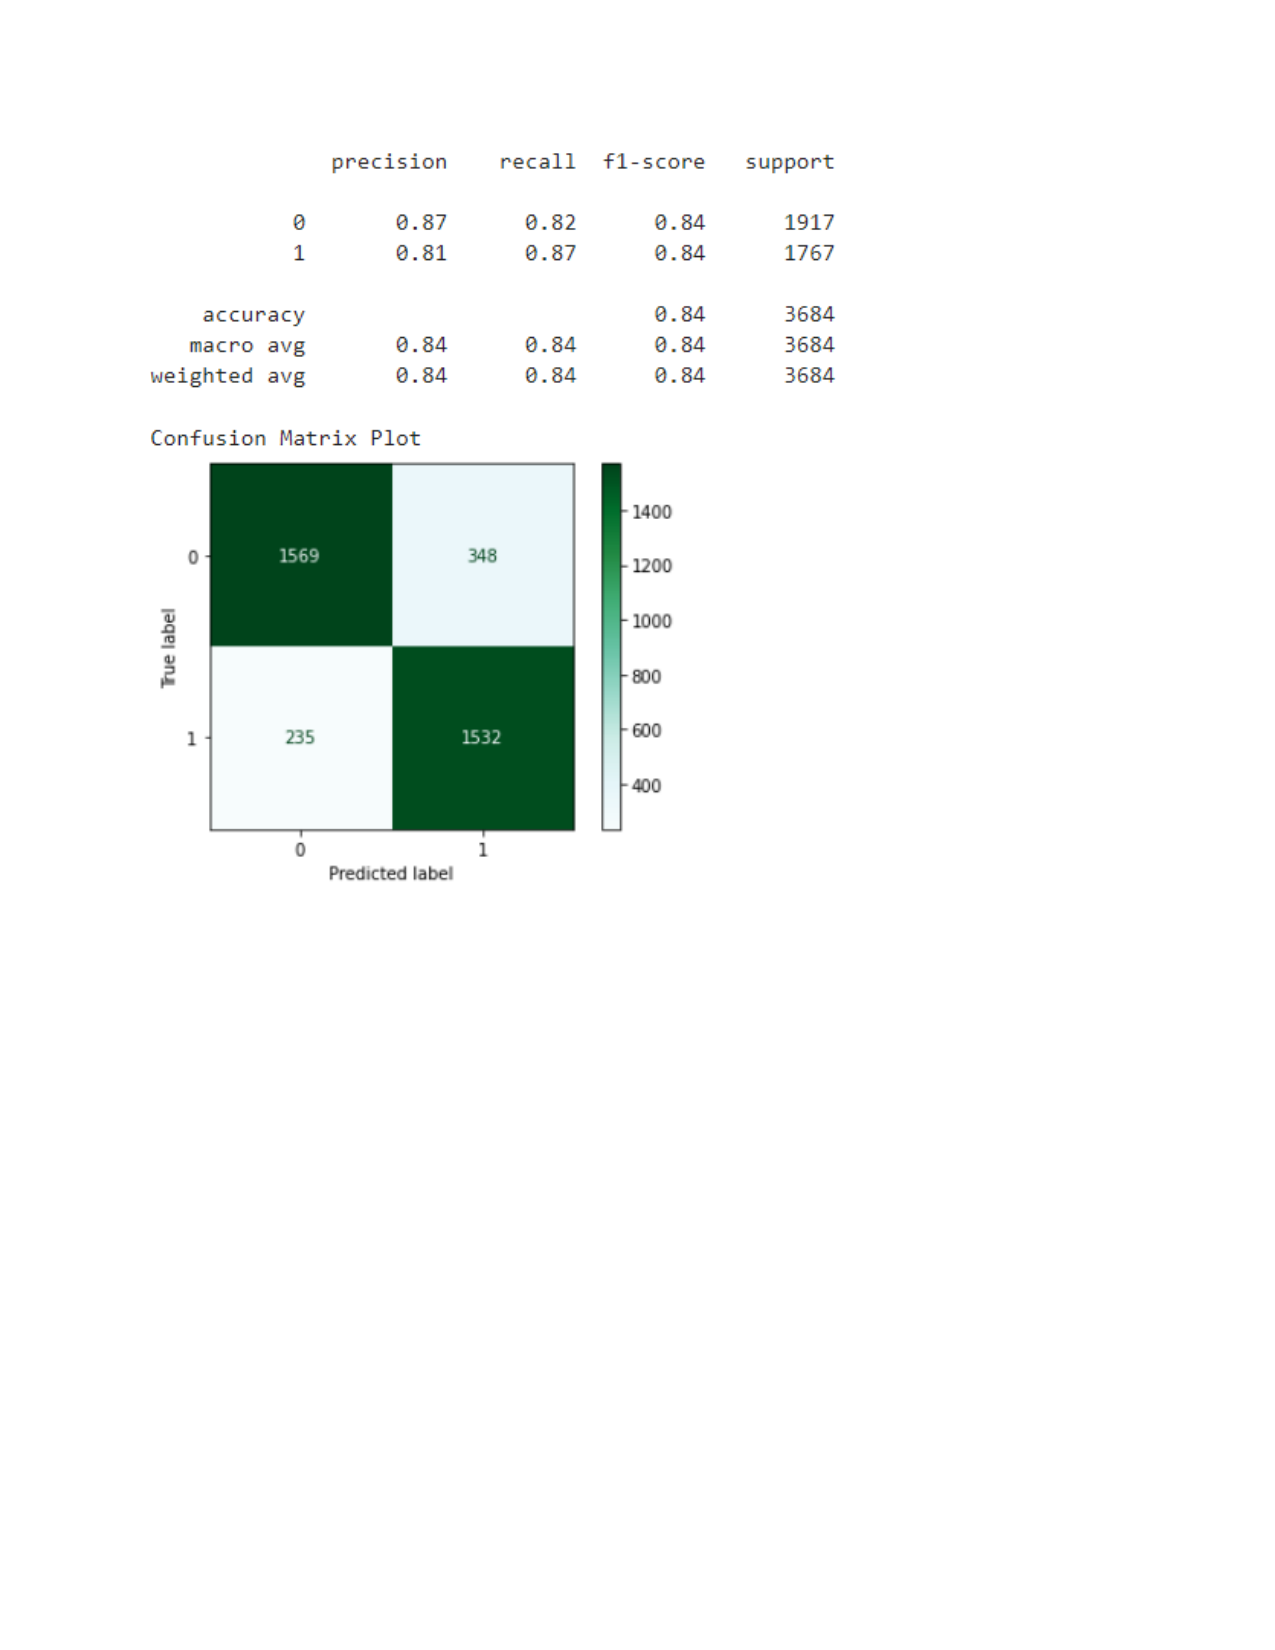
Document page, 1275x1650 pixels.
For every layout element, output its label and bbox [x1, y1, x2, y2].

picture [150, 150, 913, 892]
